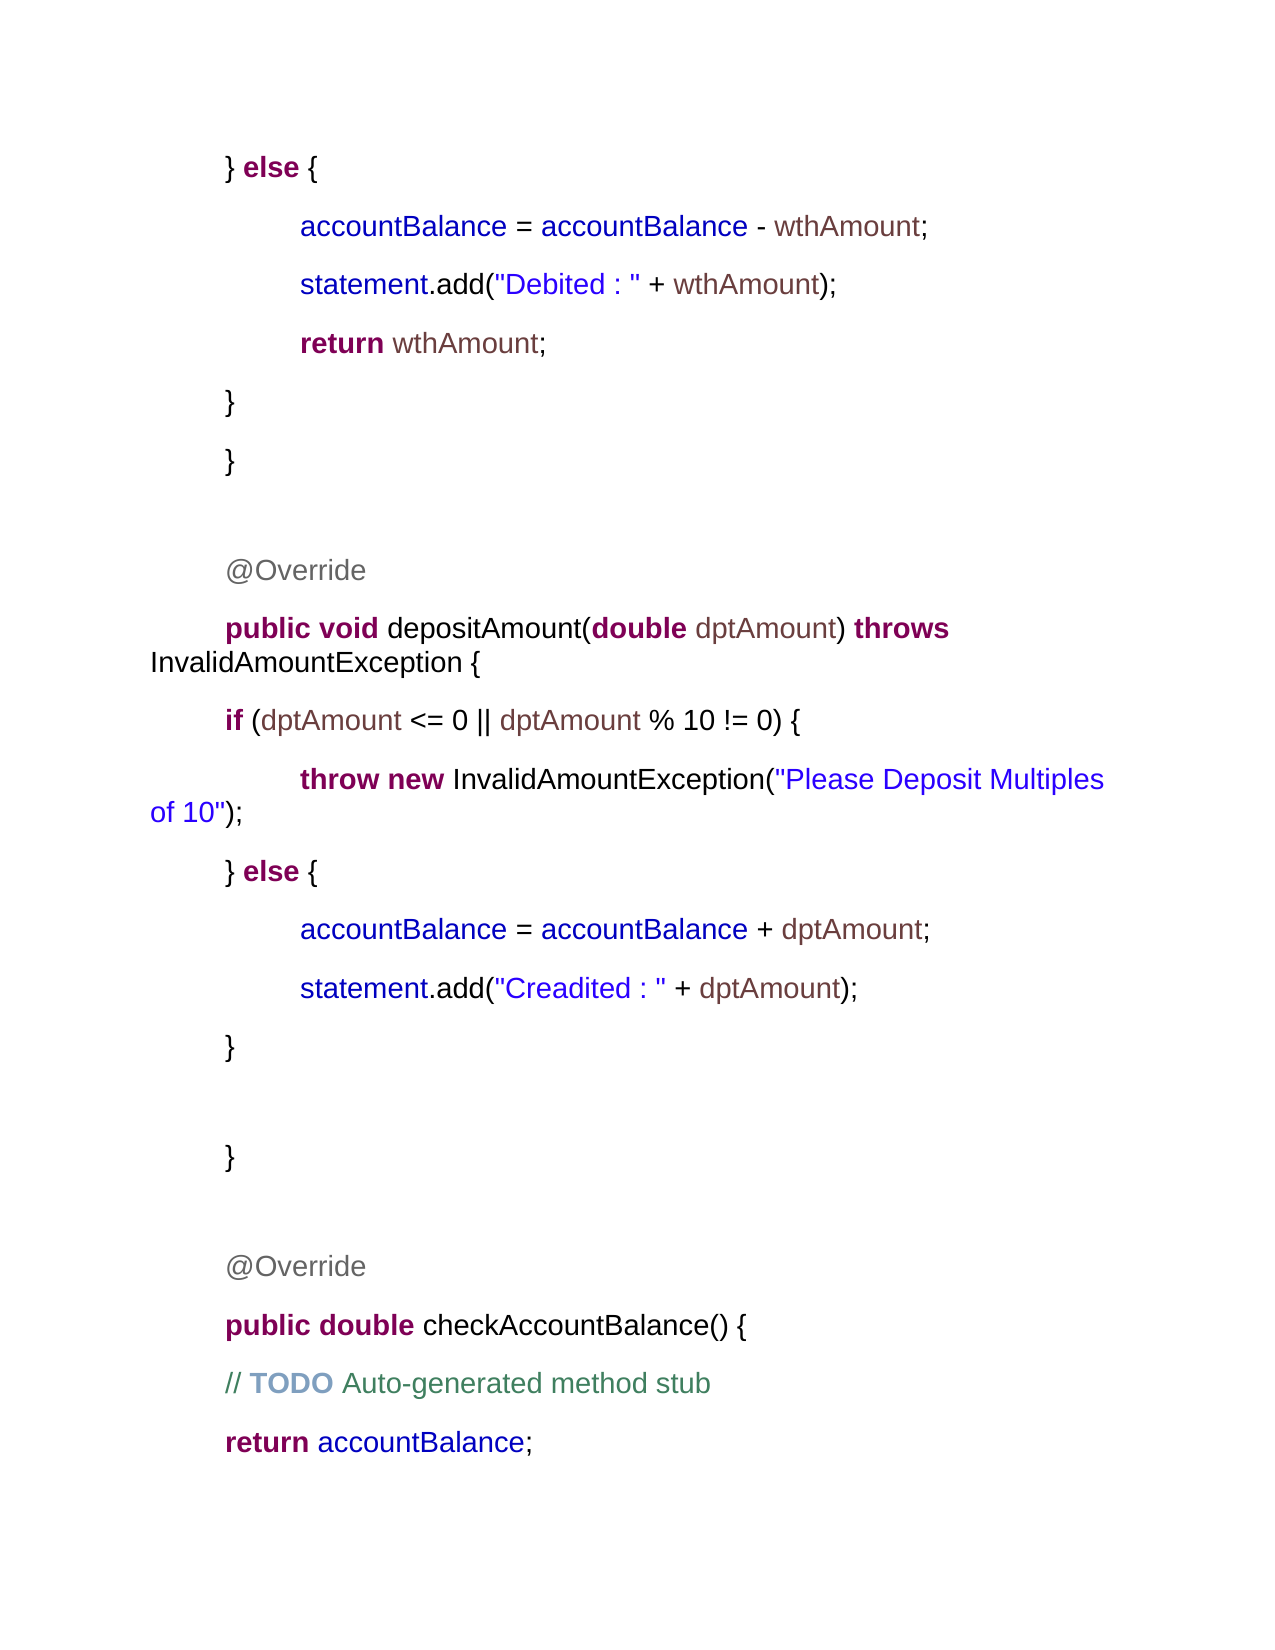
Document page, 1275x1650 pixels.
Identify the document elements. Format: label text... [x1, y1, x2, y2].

text if (dptAmount <= 0 || dptAmount % 10 != 0) { [150, 703, 1125, 737]
text statement.add("Creadited : " + dptAmount); [150, 971, 1125, 1004]
text public double checkAccountBalance() { [150, 1308, 1125, 1341]
text accountBalance = accountBalance - wthAmount; [150, 208, 1125, 242]
text public void depositAmount(double dptAmount) throws InvalidAmountException { [150, 611, 1125, 678]
text } else { [150, 150, 1125, 183]
text throw new InvalidAmountException("Please Deposit Multiples of 10"); [150, 762, 1125, 829]
text accountBalance = accountBalance + dptAmount; [150, 912, 1125, 946]
text statement.add("Debited : " + wthAmount); [150, 267, 1125, 301]
text } [150, 384, 1125, 418]
text } [150, 443, 1125, 476]
text // TODO Auto-generated method stub [150, 1366, 1125, 1400]
text } else { [150, 854, 1125, 887]
text return accountBalance; [150, 1425, 1125, 1458]
text } [150, 1029, 1125, 1063]
text @Override [150, 1249, 1125, 1283]
text @Override [150, 553, 1125, 586]
text } [150, 1139, 1125, 1173]
text return wthAmount; [150, 326, 1125, 359]
